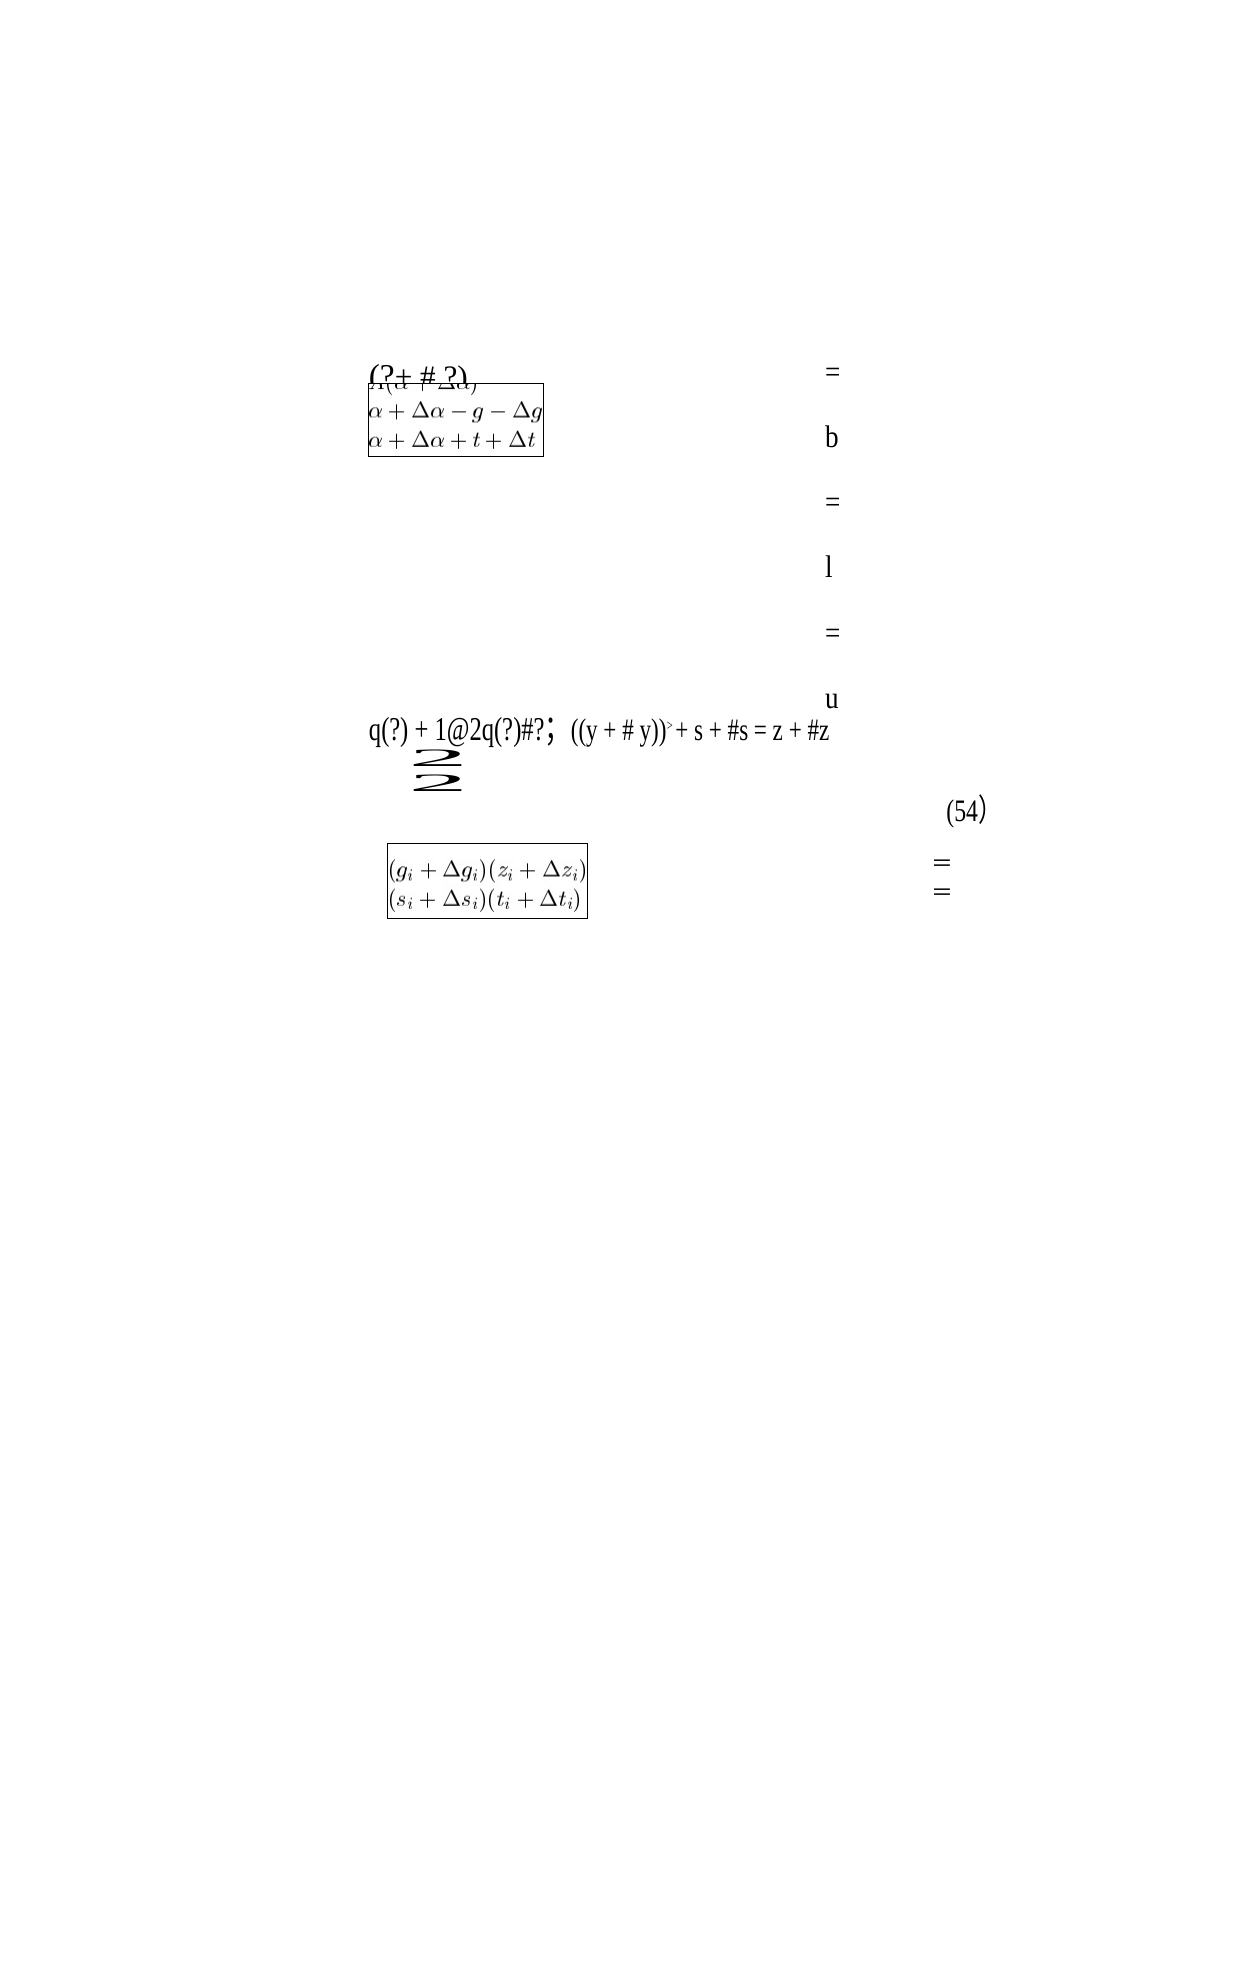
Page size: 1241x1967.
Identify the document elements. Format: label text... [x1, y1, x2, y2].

picture [388, 844, 587, 918]
text (54） [946, 797, 1067, 828]
text q(?) + 1@2q(?)#?；((y + # y))> + s + #s = z + #z [369, 715, 863, 747]
picture [369, 384, 543, 456]
